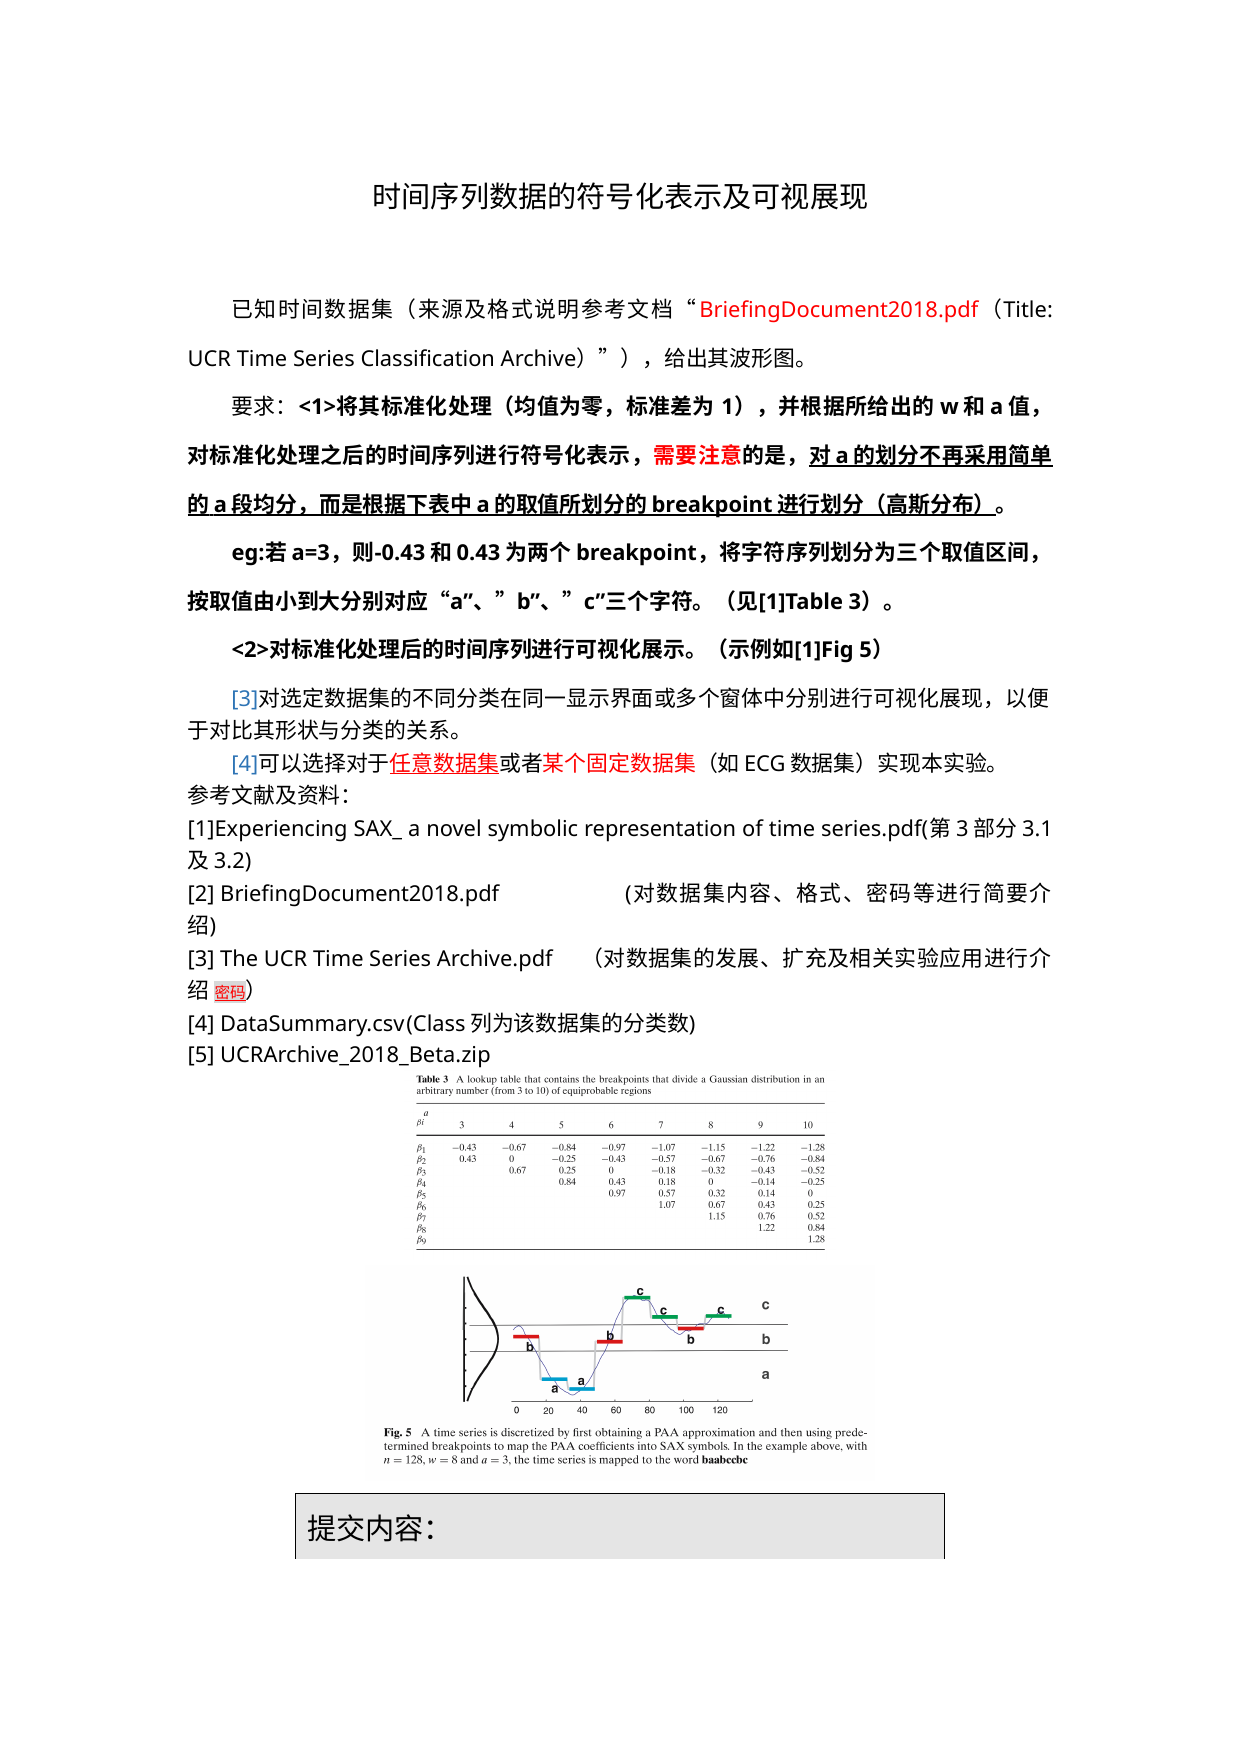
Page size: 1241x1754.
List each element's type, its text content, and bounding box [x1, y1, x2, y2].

text [5] UCRArchive_2018_Beta.zip [187, 1038, 1053, 1070]
text [3]对选定数据集的不同分类在同一显示界面或多个窗体中分别进行可视化展现，以便于对比其形状与分类的关系。 [187, 680, 1053, 745]
text [4] DataSummary.csv (Class列为该数据集的分类数) [187, 1005, 1053, 1038]
text [4]可以选择对于任意数据集或者某个固定数据集（如ECG数据集）实现本实验。 [187, 745, 1053, 778]
picture [403, 1070, 837, 1260]
picture [365, 1265, 876, 1481]
text eg:若a=3，则-0.43和0.43为两个breakpoint，将字符序列划分为三个取值区间，按取值由小到大分别对应“a”、”b”、”c”三个字符。（见[1]Table 3）。 [187, 535, 1053, 616]
text [1]Experiencing SAX_ a novel symbolic representation of time series.pdf(第3部分3.1及3.2) [187, 810, 1053, 875]
text 时间序列数据的符号化表示及可视展现 [187, 162, 1053, 227]
text [3] The UCR Time Series Archive.pdf （对数据集的发展、扩充及相关实验应用进行介绍 密码） [187, 940, 1053, 1005]
text 参考文献及资料： [187, 778, 1053, 810]
text [2] BriefingDocument2018.pdf (对数据集内容、格式、密码等进行简要介绍) [187, 875, 1053, 940]
table_header 提交内容： [296, 1494, 944, 1559]
text 要求：<1>将其标准化处理（均值为零，标准差为1），并根据所给出的w和a值，对标准化处理之后的时间序列进行符号化表示，需要注意的是，对a的划分不再采用简单的a段均分，而是根据下表中a的取值所划分的breakpoint进行划分（高斯分布）。 [187, 389, 1053, 519]
text <2>对标准化处理后的时间序列进行可视化展示。（示例如[1]Fig 5） [187, 632, 1053, 664]
text 已知时间数据集（来源及格式说明参考文档“BriefingDocument2018.pdf（Title: UCR Time Series Classification Archive）”），给出其波形图。 [187, 292, 1053, 373]
